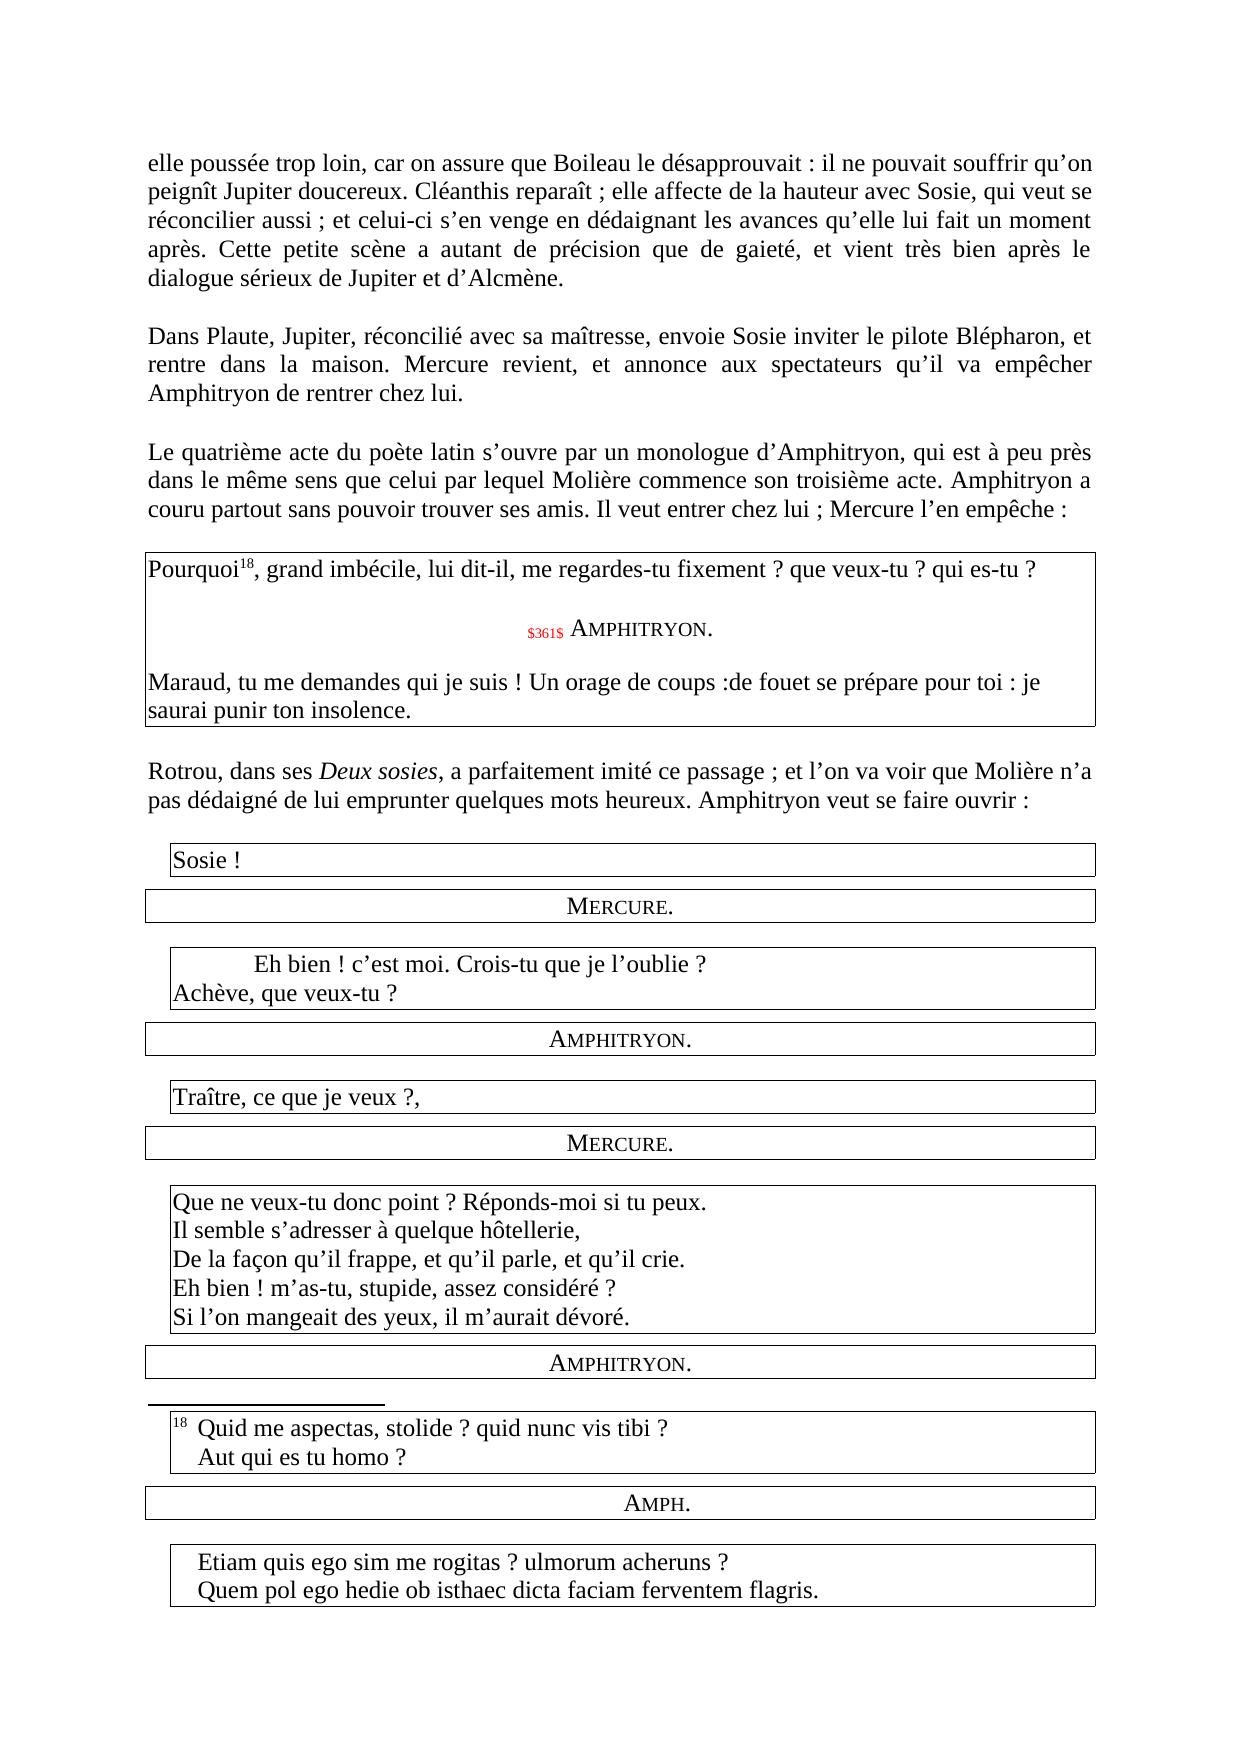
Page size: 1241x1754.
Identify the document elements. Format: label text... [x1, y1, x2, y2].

text Que ne veux-tu donc point ? Réponds-moi si tu peux. [171, 1186, 1095, 1213]
text Maraud, tu me demandes qui je suis ! Un orage de coups :de fouet se prépare pour toi : je saurai punir ton insolence. [146, 664, 1095, 726]
text Traître, ce que je veux ?, [171, 1081, 1095, 1113]
text Amphitryon. [146, 1346, 1095, 1378]
text Dans Plaute, Jupiter, réconcilié avec sa maîtresse, envoie Sosie inviter le pilote Blépharon, et rentre dans la maison. Mercure revient, et annonce aux spectateurs qu’il va empêcher Amphitryon de rentrer chez lui. [148, 321, 1093, 407]
text Achève, que veux-tu ? [171, 976, 1095, 1009]
text Mercure. [146, 890, 1095, 922]
text De la façon qu’il frappe, et qu’il parle, et qu’il crie. [171, 1242, 1095, 1271]
text Le quatrième acte du poète latin s’ouvre par un monologue d’Amphitryon, qui est à peu près dans le même sens que celui par lequel Molière commence son troisième acte. Amphitryon a couru partout sans pouvoir trouver ses amis. Il veut entrer chez lui ; Mercure l’en empêche : [148, 437, 1093, 523]
text Mercure. [146, 1127, 1095, 1159]
text Si l’on mangeait des yeux, il m’aurait dévoré. [171, 1299, 1095, 1333]
text Amphitryon. [146, 1023, 1095, 1055]
text Rotrou, dans ses Deux sosies, a parfaitement imité ce passage ; et l’on va voir que Molière n’a pas dédaigné de lui emprunter quelques mots heureux. Amphitryon veut se faire ouvrir : [148, 756, 1093, 813]
text Sosie ! [171, 844, 1095, 876]
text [148, 148, 1093, 291]
text $361$ Amphitryon. [146, 611, 1095, 642]
text Eh bien ! m’as-tu, stupide, assez considéré ? [171, 1271, 1095, 1299]
text Il semble s’adresser à quelque hôtellerie, [171, 1213, 1095, 1242]
text Pourquoi, grand imbécile, lui dit-il, me regardes-tu fixement ? que veux-tu ? qui es-tu ? [146, 553, 1095, 583]
text Eh bien ! c’est moi. Crois-tu que je l’oublie ? [171, 948, 1095, 976]
